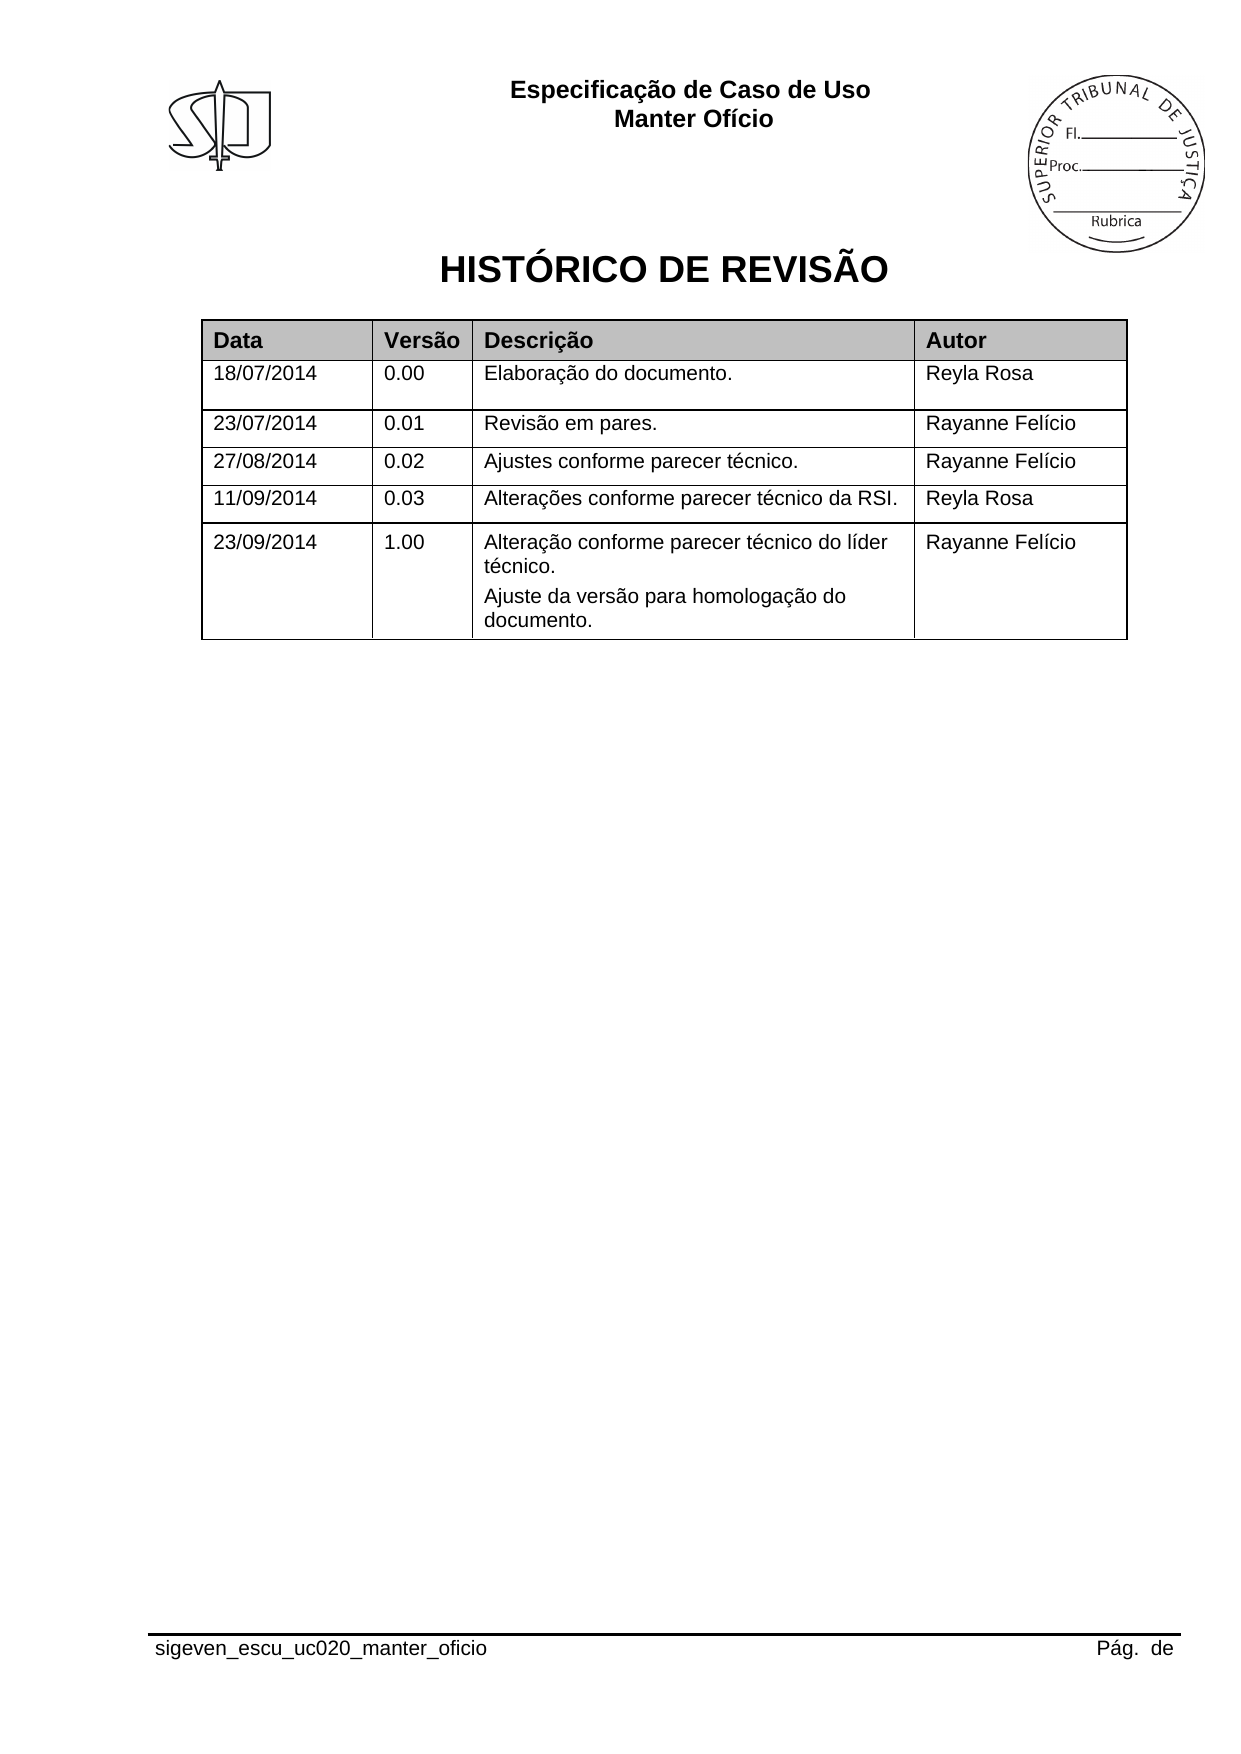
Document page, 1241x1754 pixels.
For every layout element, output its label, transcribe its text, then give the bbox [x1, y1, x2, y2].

table_cell 0.00 [373, 361, 472, 409]
table_cell 0.03 [373, 486, 472, 522]
table_header Versão [373, 321, 472, 360]
table_cell Ajustes conforme parecer técnico. [473, 448, 914, 484]
table_cell 0.02 [373, 448, 472, 484]
table_cell 23/07/2014 [203, 411, 372, 447]
table_cell Alterações conforme parecer técnico da RSI. [473, 486, 914, 522]
table_cell 11/09/2014 [203, 486, 372, 522]
picture [1027, 75, 1205, 253]
table_cell 27/08/2014 [203, 448, 372, 484]
table_cell 18/07/2014 [203, 361, 372, 409]
table_cell Elaboração do documento. [473, 361, 914, 409]
table_cell Rayanne Felício [915, 524, 1126, 638]
table_cell Rayanne Felício [915, 448, 1126, 484]
table_header Descrição [473, 321, 914, 360]
table_cell Rayanne Felício [915, 411, 1126, 447]
table_cell 0.01 [373, 411, 472, 447]
table_header Data [203, 321, 372, 360]
table_cell 1.00 [373, 524, 472, 638]
table_cell 23/09/2014 [203, 524, 372, 638]
table_header Autor [915, 321, 1126, 360]
title HISTÓRICO DE REVISÃO [148, 247, 1181, 291]
table_cell Reyla Rosa [915, 361, 1126, 409]
table_cell Reyla Rosa [915, 486, 1126, 522]
table_cell Revisão em pares. [473, 411, 914, 447]
table_cell Alteração conforme parecer técnico do líder técnico. Ajuste da versão para homologação do documento. [473, 524, 914, 638]
